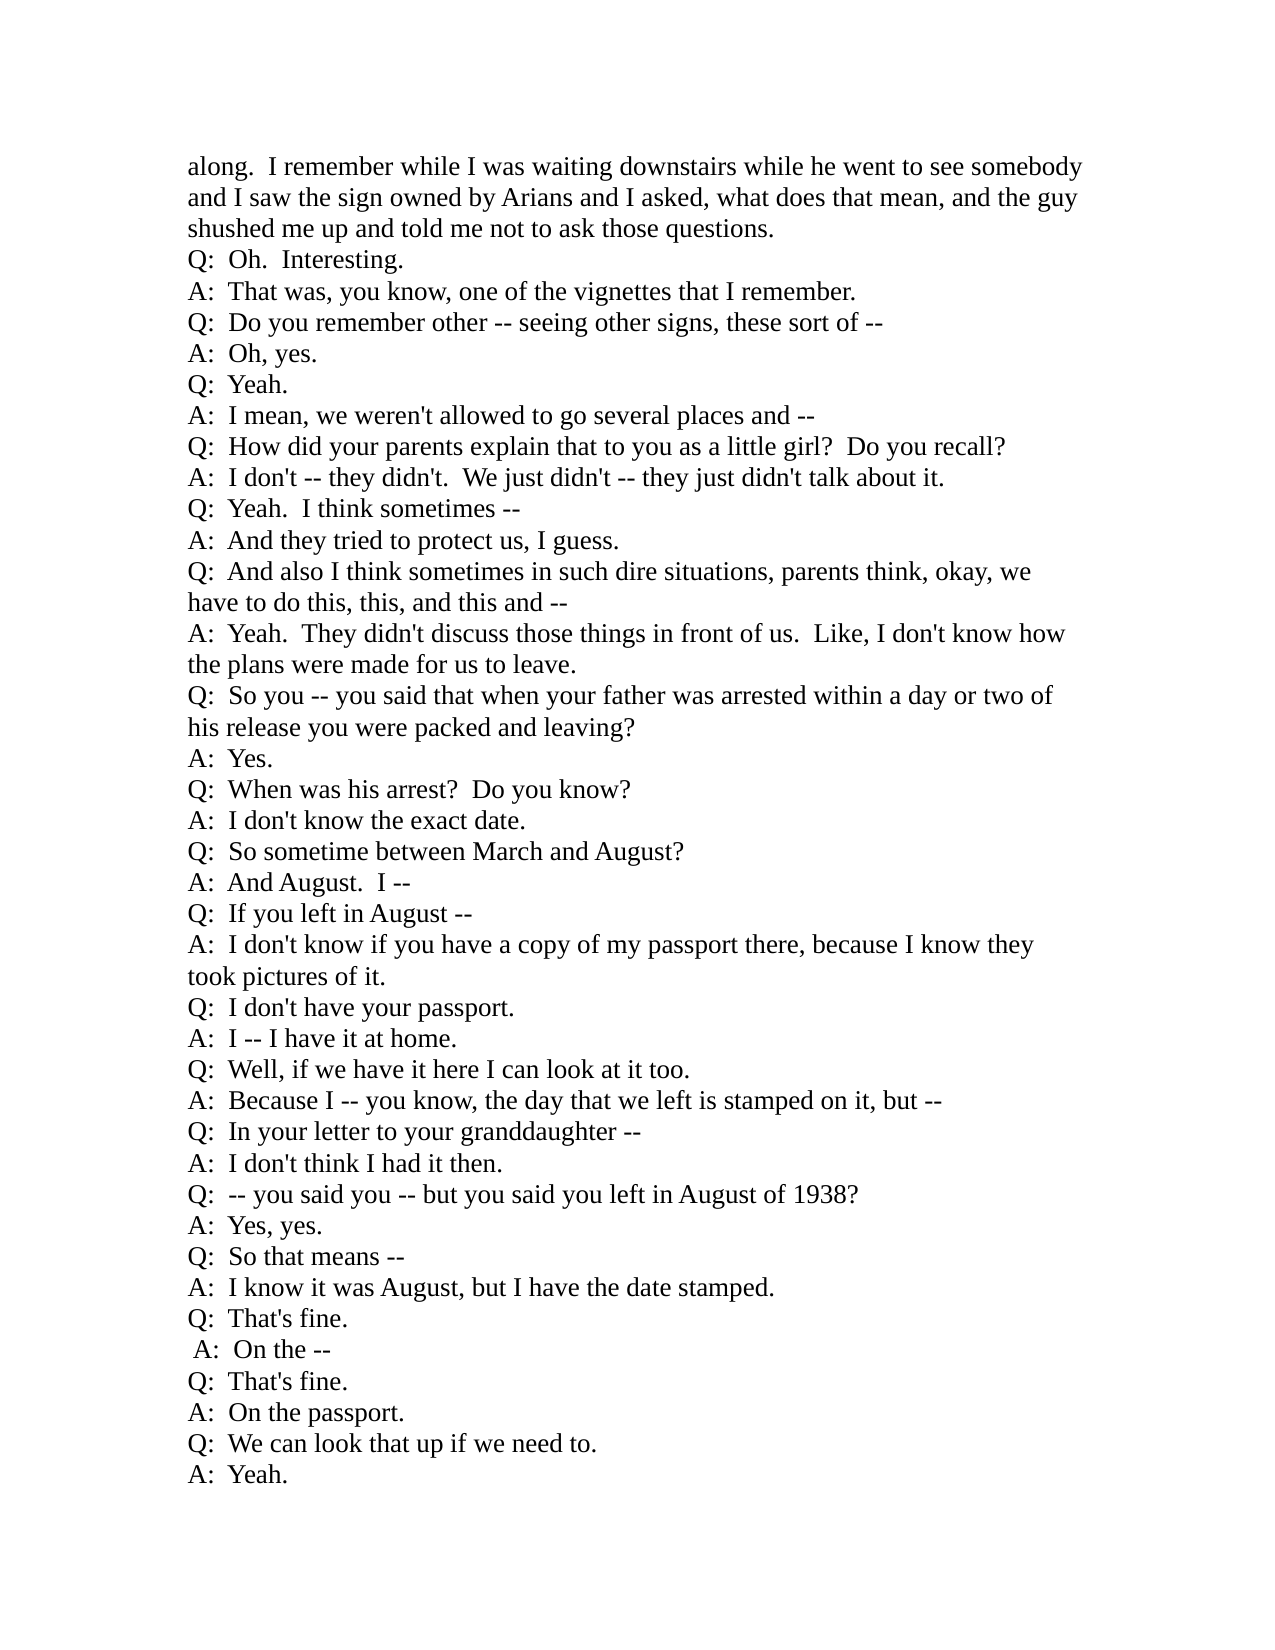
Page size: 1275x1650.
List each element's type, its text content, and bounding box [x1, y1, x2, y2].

text A: On the passport. [187, 1427, 1087, 1458]
text Q: I don't have your passport. [187, 1022, 1087, 1053]
text Q: Yeah. I think sometimes -- [187, 524, 1087, 555]
text A: I don't -- they didn't. We just didn't -- they just didn't talk about it. [187, 493, 1087, 524]
text Q: So sometime between March and August? [187, 866, 1087, 897]
text A: That was, you know, one of the vignettes that I remember. [187, 306, 1087, 337]
text A: Yeah. They didn't discuss those things in front of us. Like, I don't know how the plans were made for us to leave. [187, 648, 1087, 711]
text Q: Well, if we have it here I can look at it too. [187, 1084, 1087, 1116]
text Q: How did your parents explain that to you as a little girl? Do you recall? [187, 461, 1087, 493]
text Q: If you left in August -- [187, 929, 1087, 960]
text A: Yes. [187, 773, 1087, 804]
text A: I don't know the exact date. [187, 835, 1087, 866]
text A: I don't think I had it then. [187, 1178, 1087, 1209]
text Q: When was his arrest? Do you know? [187, 804, 1087, 835]
text Q: Oh. Interesting. [187, 274, 1087, 306]
text Q: In your letter to your granddaughter -- [187, 1147, 1087, 1178]
text A: On the -- [187, 1365, 1087, 1396]
text Q: Do you remember other -- seeing other signs, these sort of -- [187, 337, 1087, 368]
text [187, 150, 1087, 274]
text Q: We can look that up if we need to. [187, 1458, 1087, 1489]
text Q: That's fine. [187, 1396, 1087, 1427]
text A: And they tried to protect us, I guess. [187, 555, 1087, 586]
text A: I -- I have it at home. [187, 1053, 1087, 1084]
text A: I don't know if you have a copy of my passport there, because I know they took pictures of it. [187, 960, 1087, 1022]
text Q: Yeah. [187, 399, 1087, 430]
text Q: So that means -- [187, 1271, 1087, 1302]
text A: Yes, yes. [187, 1240, 1087, 1271]
text Q: So you -- you said that when your father was arrested within a day or two of his release you were packed and leaving? [187, 711, 1087, 773]
text A: And August. I -- [187, 897, 1087, 929]
text Q: And also I think sometimes in such dire situations, parents think, okay, we have to do this, this, and this and -- [187, 586, 1087, 648]
text Q: That's fine. [187, 1333, 1087, 1365]
text A: I know it was August, but I have the date stamped. [187, 1302, 1087, 1333]
text A: Because I -- you know, the day that we left is stamped on it, but -- [187, 1116, 1087, 1147]
text A: Oh, yes. [187, 368, 1087, 399]
text Q: -- you said you -- but you said you left in August of 1938? [187, 1209, 1087, 1240]
text A: I mean, we weren't allowed to go several places and -- [187, 430, 1087, 461]
